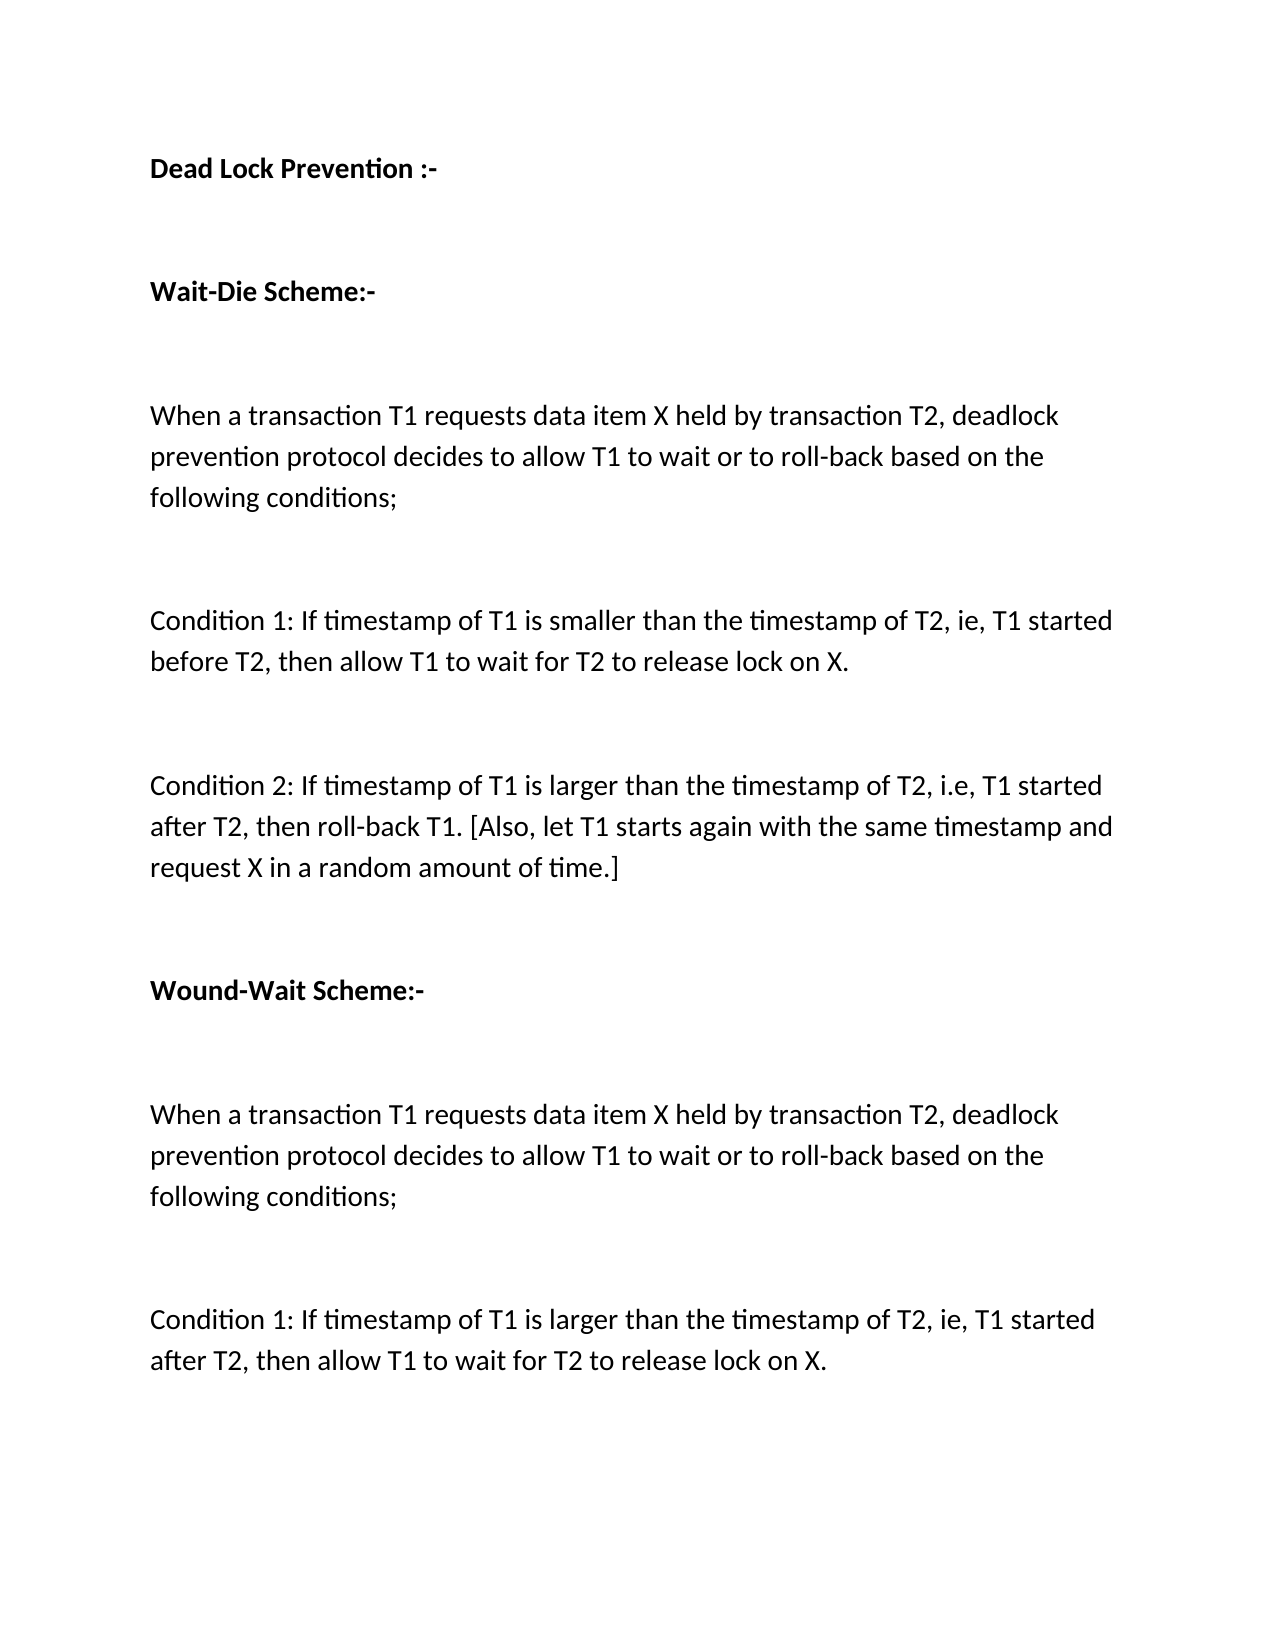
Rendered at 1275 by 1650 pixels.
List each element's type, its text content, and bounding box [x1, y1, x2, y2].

text Condition 2: If timestamp of T1 is larger than the timestamp of T2, i.e, T1 started after T2, then roll-back T1. [Also, let T1 starts again with the same timestamp and request X in a random amount of time.] [150, 767, 1125, 884]
text Condition 1: If timestamp of T1 is larger than the timestamp of T2, ie, T1 started after T2, then allow T1 to wait for T2 to release lock on X. [150, 1301, 1125, 1378]
text Wait-Die Scheme:- [150, 273, 1125, 309]
text Wound-Wait Scheme:- [150, 972, 1125, 1008]
text Condition 1: If timestamp of T1 is smaller than the timestamp of T2, ie, T1 started before T2, then allow T1 to wait for T2 to release lock on X. [150, 602, 1125, 679]
text Dead Lock Prevention :- [150, 150, 1125, 186]
text When a transaction T1 requests data item X held by transaction T2, deadlock prevention protocol decides to allow T1 to wait or to roll-back based on the following conditions; [150, 1096, 1125, 1213]
text When a transaction T1 requests data item X held by transaction T2, deadlock prevention protocol decides to allow T1 to wait or to roll-back based on the following conditions; [150, 397, 1125, 514]
